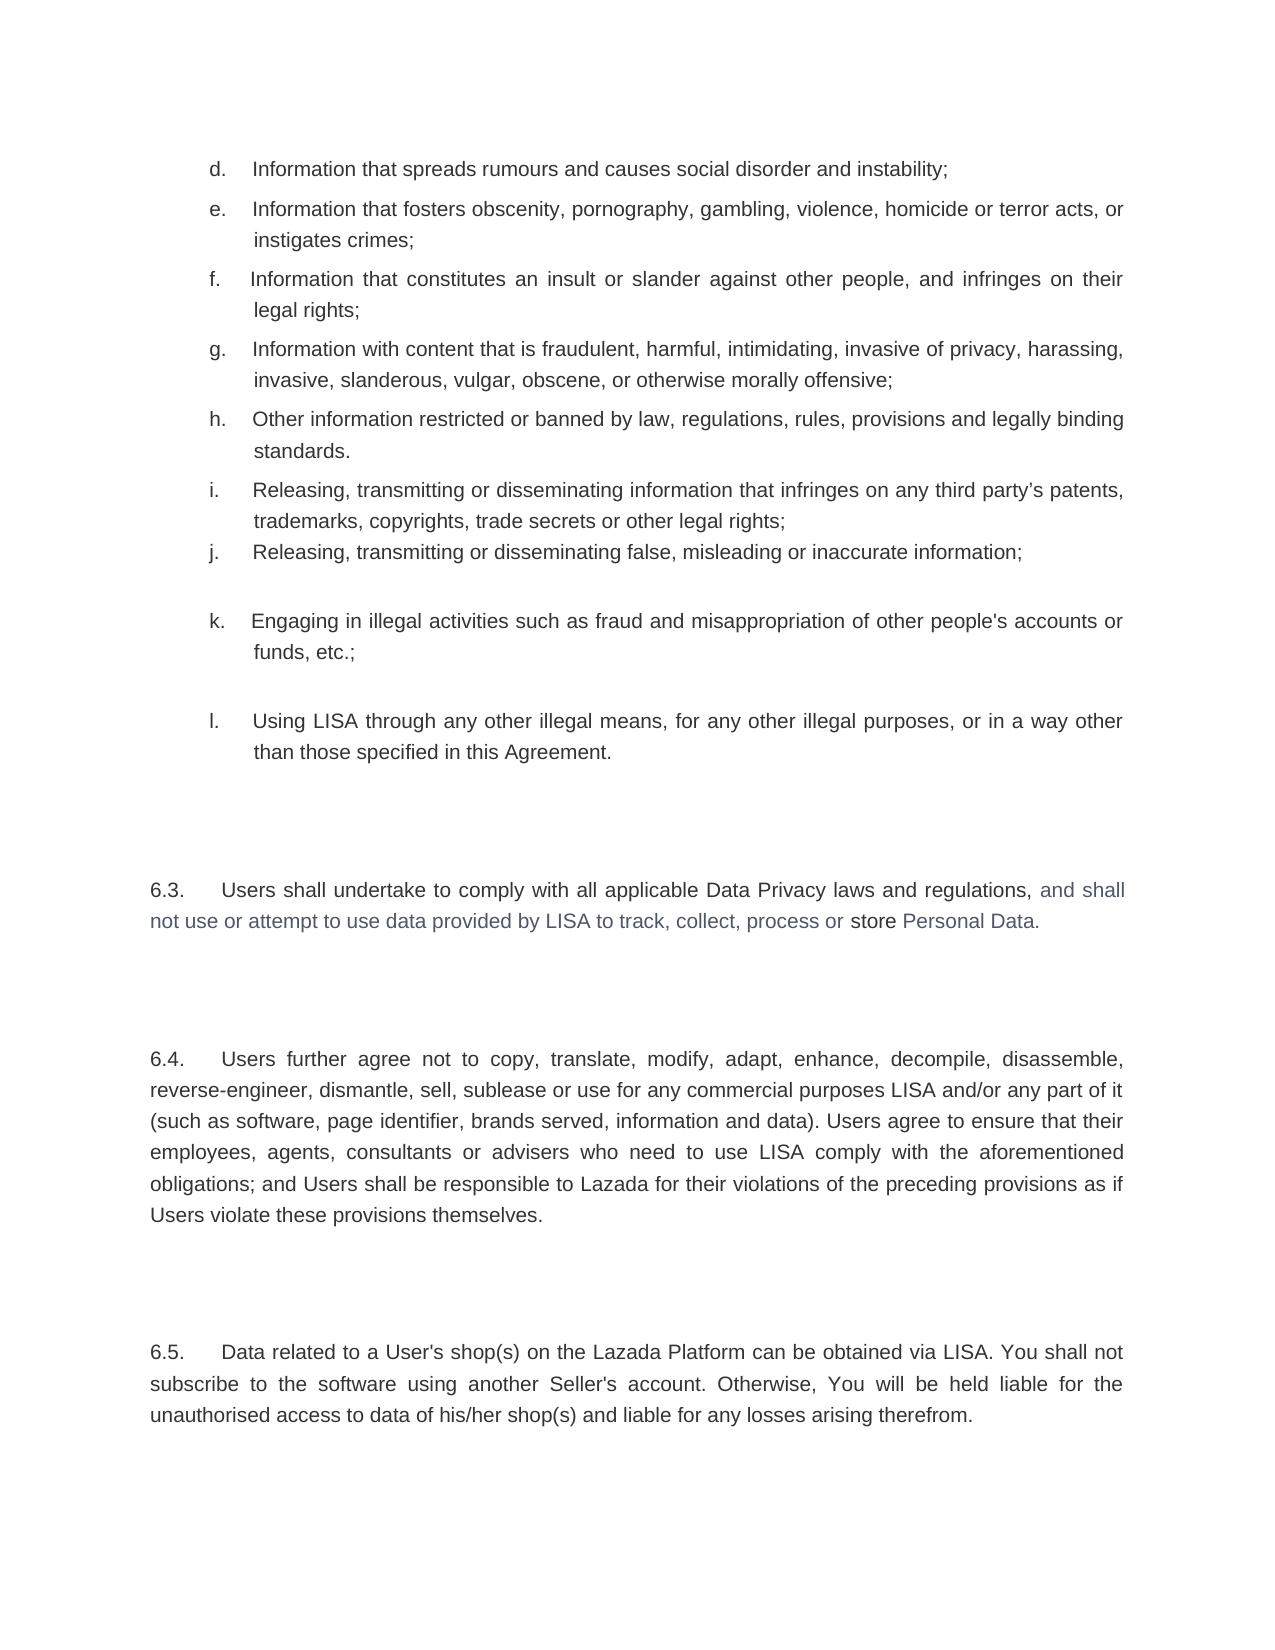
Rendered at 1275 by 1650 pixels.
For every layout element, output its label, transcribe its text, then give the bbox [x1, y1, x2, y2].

text d. Information that spreads rumours and causes social disorder and instability; [209, 150, 1125, 181]
text 6.5. Data related to a User's shop(s) on the Lazada Platform can be obtained via LISA. You shall not subscribe to the software using another Seller's account. Otherwise, You will be held liable for the unauthorised access to data of his/her shop(s) and liable for any losses arising therefrom. [150, 1333, 1125, 1427]
text j. Releasing, transmitting or disseminating false, misleading or inaccurate information; [209, 533, 1125, 564]
text h. Other information restricted or banned by law, regulations, rules, provisions and legally binding standards. [209, 400, 1125, 462]
text e. Information that fosters obscenity, pornography, gambling, violence, homicide or terror acts, or instigates crimes; [209, 189, 1125, 252]
text k. Engaging in illegal activities such as fraud and misappropriation of other people's accounts or funds, etc.; [209, 602, 1125, 664]
text 6.4. Users further agree not to copy, translate, modify, adapt, enhance, decompile, disassemble, reverse-engineer, dismantle, sell, sublease or use for any commercial purposes LISA and/or any part of it (such as software, page identifier, brands served, information and data). Users agree to ensure that their employees, agents, consultants or advisers who need to use LISA comply with the aforementioned obligations; and Users shall be responsible to Lazada for their violations of the preceding provisions as if Users violate these provisions themselves. [150, 1039, 1125, 1227]
text i. Releasing, transmitting or disseminating information that infringes on any third party’s patents, trademarks, copyrights, trade secrets or other legal rights; [209, 470, 1125, 533]
text g. Information with content that is fraudulent, harmful, intimidating, invasive of privacy, harassing, invasive, slanderous, vulgar, obscene, or otherwise morally offensive; [209, 330, 1125, 392]
text f. Information that constitutes an insult or slander against other people, and infringes on their legal rights; [209, 259, 1125, 322]
text 6.3. Users shall undertake to comply with all applicable Data Privacy laws and regulations, and shall not use or attempt to use data provided by LISA to track, collect, process or store Personal Data. [150, 870, 1125, 933]
text l. Using LISA through any other illegal means, for any other illegal purposes, or in a way other than those specified in this Agreement. [209, 702, 1125, 764]
